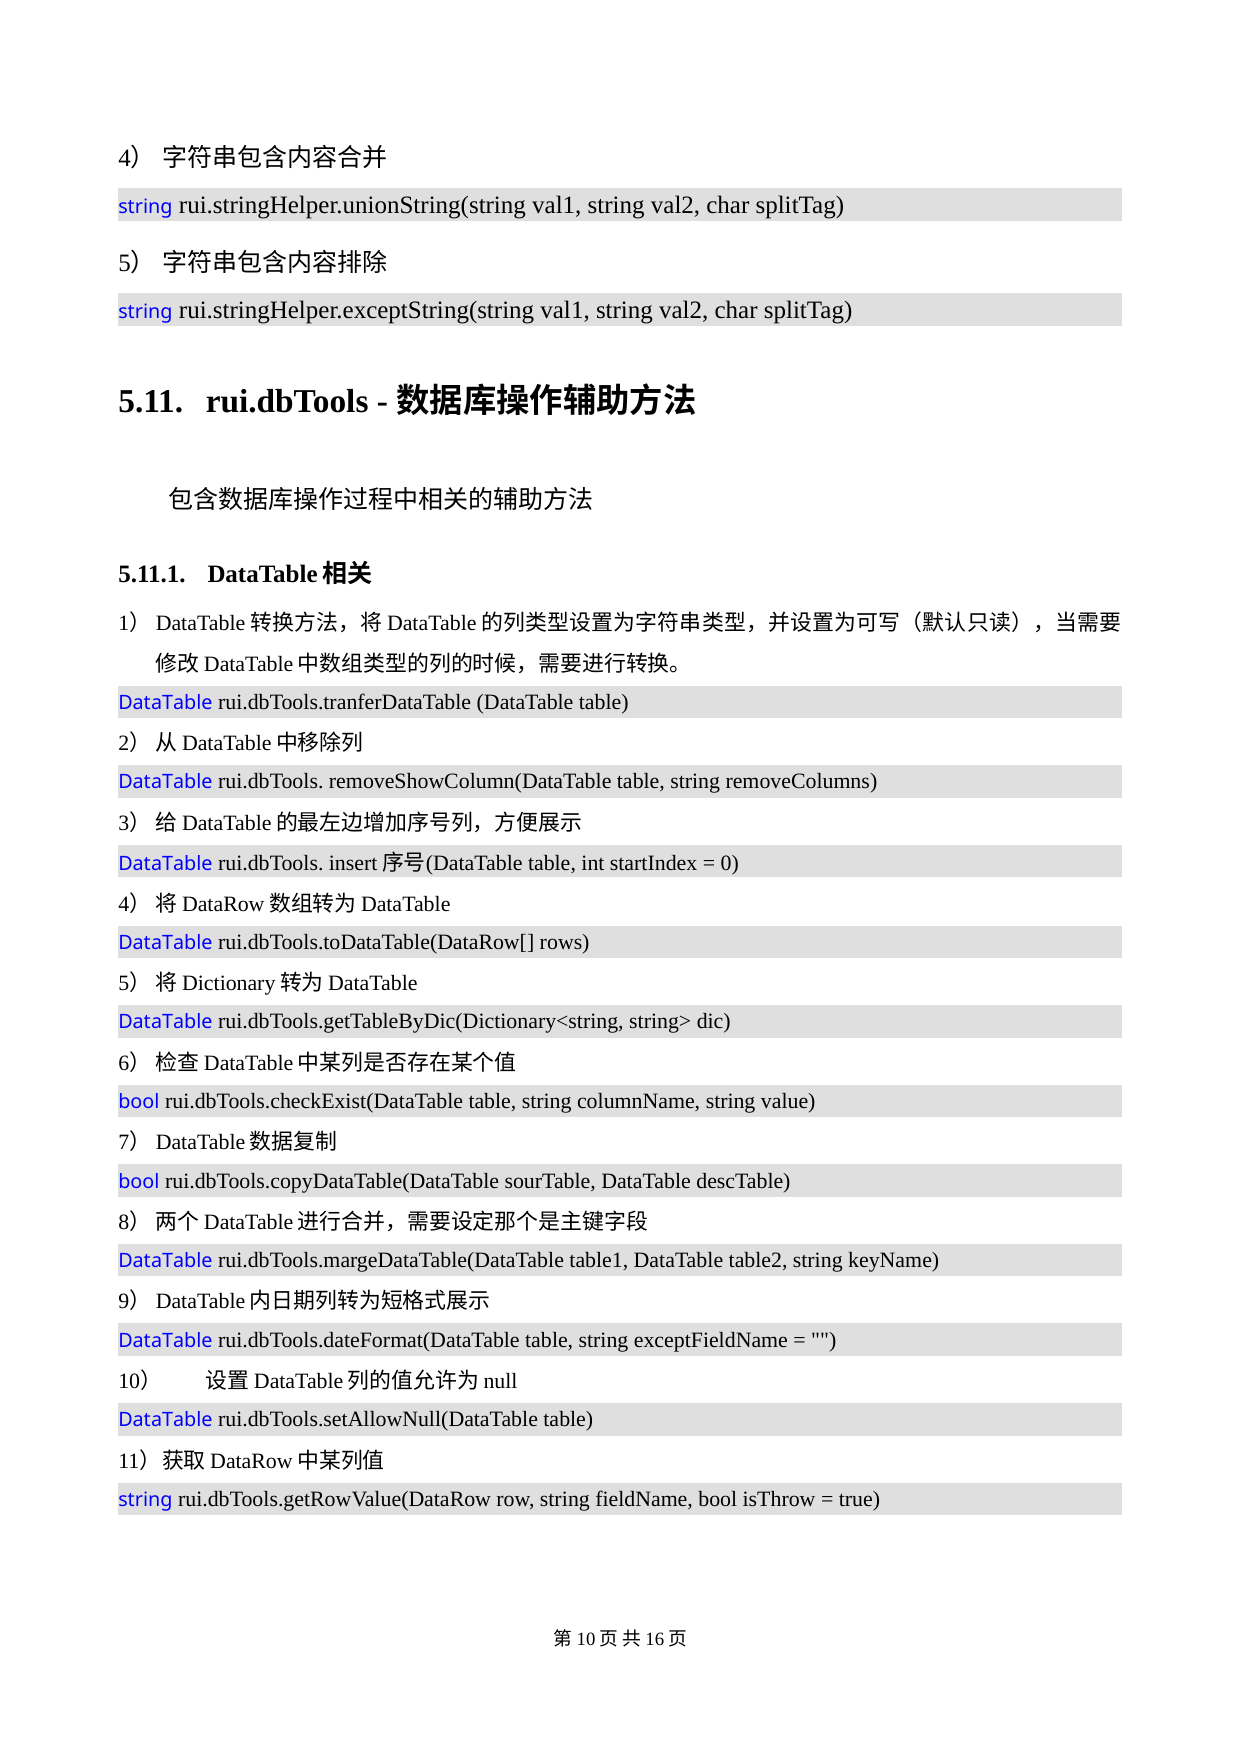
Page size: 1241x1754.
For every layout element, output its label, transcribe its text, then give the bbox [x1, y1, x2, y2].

text DataTable rui.dbTools.setAllowNull(DataTable table) [118, 1403, 1122, 1436]
text DataTable rui.dbTools. removeShowColumn(DataTable table, string removeColumns) [118, 765, 1122, 798]
text DataTable rui.dbTools.margeDataTable(DataTable table1, DataTable table2, string keyName) [118, 1244, 1122, 1276]
list 字符串包含内容排除 [118, 228, 1122, 293]
list 两个DataTable进行合并，需要设定那个是主键字段 [118, 1203, 1122, 1236]
list DataTable内日期列转为短格式展示 [118, 1283, 1122, 1316]
text DataTable rui.dbTools. insert序号(DataTable table, int startIndex = 0) [118, 845, 1122, 877]
list DataTable转换方法，将DataTable的列类型设置为字符串类型，并设置为可写（默认只读），当需要修改DataTable中数组类型的列的时候，需要进行转换。 [118, 604, 1122, 678]
subtitle rui.dbTools - 数据库操作辅助方法 [118, 365, 1122, 430]
text DataTable rui.dbTools.toDataTable(DataRow[] rows) [118, 926, 1122, 958]
text string rui.stringHelper.unionString(string val1, string val2, char splitTag) [118, 188, 1122, 221]
list 字符串包含内容合并 [118, 123, 1122, 188]
list 将DataRow数组转为DataTable [118, 885, 1122, 918]
text bool rui.dbTools.copyDataTable(DataTable sourTable, DataTable descTable) [118, 1164, 1122, 1197]
text DataTable rui.dbTools.tranferDataTable (DataTable table) [118, 686, 1122, 718]
list 获取DataRow中某列值 [118, 1442, 1122, 1475]
list 给DataTable的最左边增加序号列，方便展示 [118, 804, 1122, 837]
subtitle DataTable相关 [118, 539, 1122, 604]
list 检查DataTable中某列是否存在某个值 [118, 1044, 1122, 1077]
text bool rui.dbTools.checkExist(DataTable table, string columnName, string value) [118, 1085, 1122, 1117]
text string rui.dbTools.getRowValue(DataRow row, string fieldName, bool isThrow = true) [118, 1483, 1122, 1515]
text 包含数据库操作过程中相关的辅助方法 [118, 465, 1122, 530]
list 将Dictionary转为DataTable [118, 965, 1122, 997]
list DataTable数据复制 [118, 1124, 1122, 1156]
text DataTable rui.dbTools.dateFormat(DataTable table, string exceptFieldName = "") [118, 1323, 1122, 1356]
text string rui.stringHelper.exceptString(string val1, string val2, char splitTag) [118, 293, 1122, 326]
text DataTable rui.dbTools.getTableByDic(Dictionary<string, string> dic) [118, 1005, 1122, 1038]
list 从DataTable中移除列 [118, 725, 1122, 757]
list 设置DataTable列的值允许为null [118, 1363, 1122, 1395]
